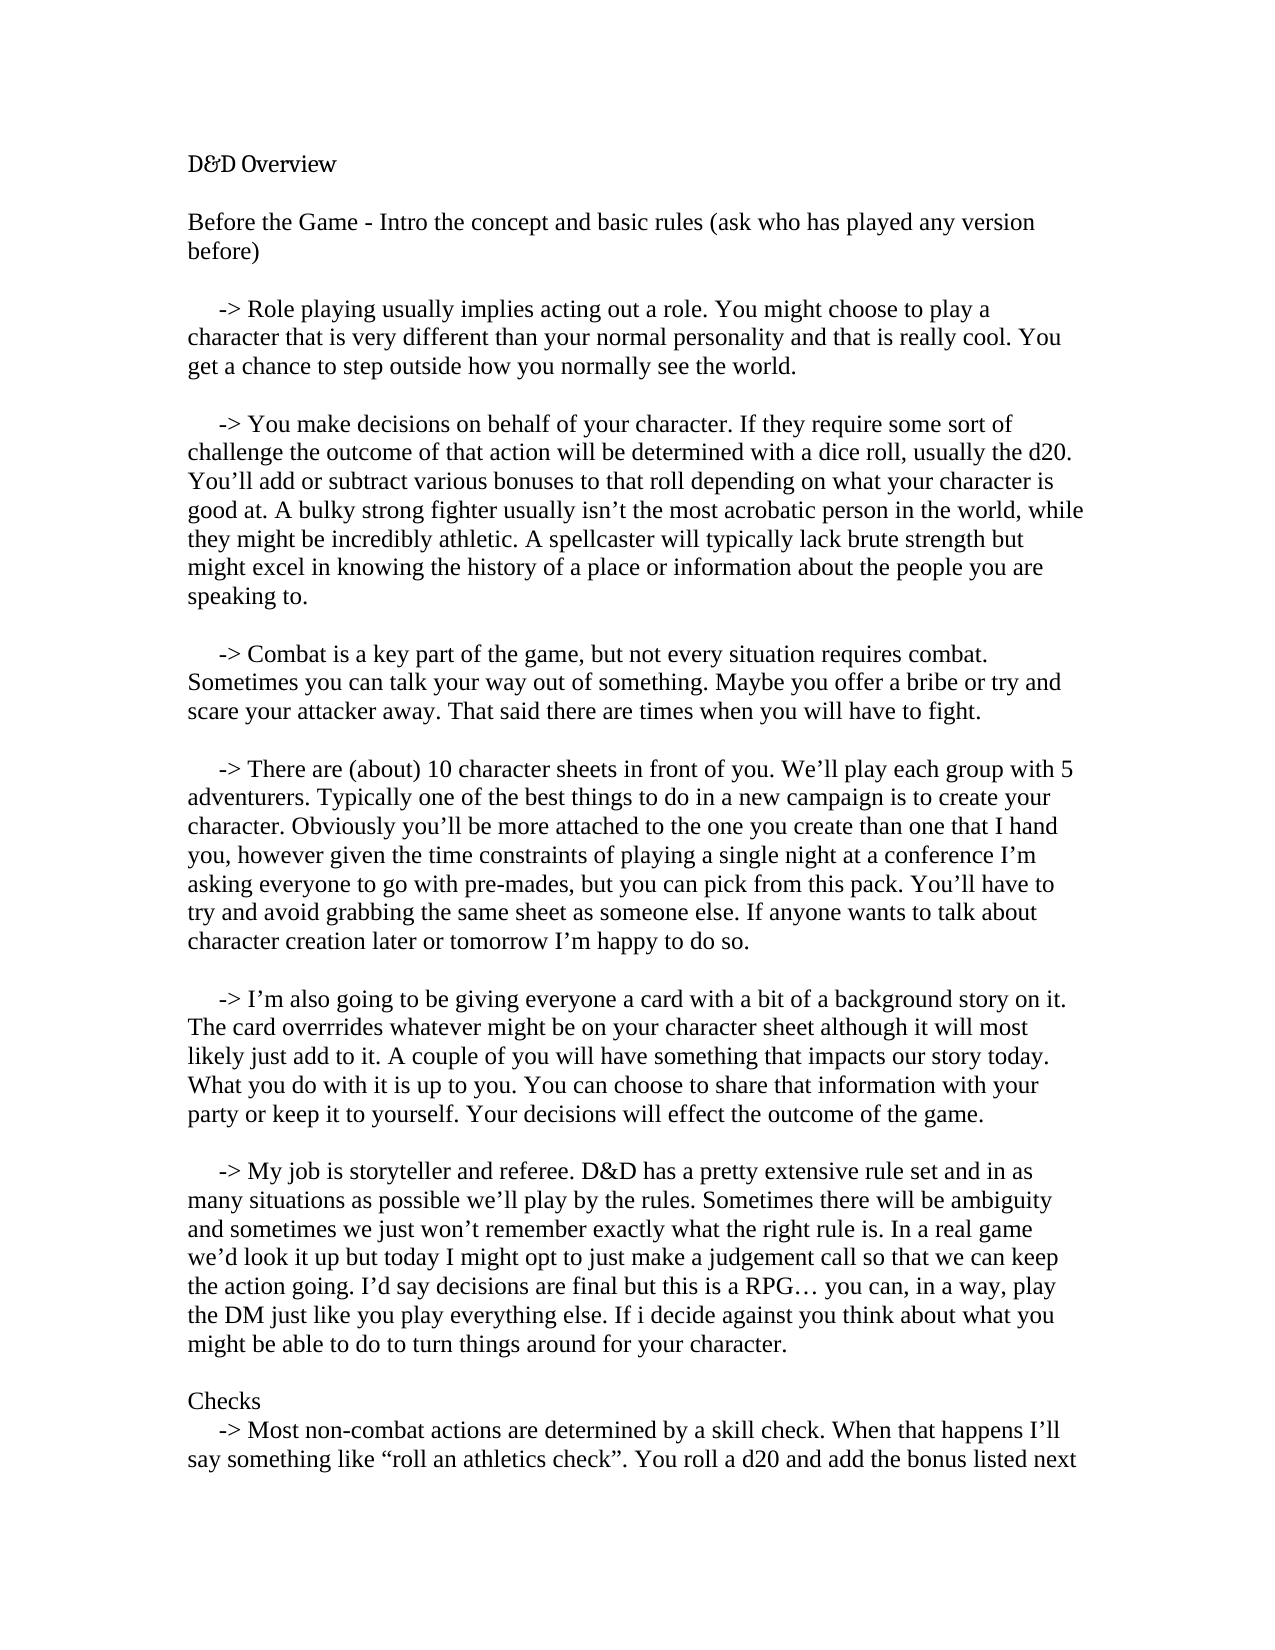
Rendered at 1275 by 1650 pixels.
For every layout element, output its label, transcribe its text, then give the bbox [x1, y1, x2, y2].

text -> Combat is a key part of the game, but not every situation requires combat. Sometimes you can talk your way out of something. Maybe you offer a bribe or try and scare your attacker away. That said there are times when you will have to fight. [187, 639, 1087, 725]
text D&D Overview [187, 150, 1087, 179]
text -> There are (about) 10 character sheets in front of you. We’ll play each group with 5 adventurers. Typically one of the best things to do in a new campaign is to create your character. Obviously you’ll be more attached to the one you create than one that I hand you, however given the time constraints of playing a single night at a conference I’m asking everyone to go with pre-mades, but you can pick from this pack. You’ll have to try and avoid grabbing the same sheet as someone else. If anyone wants to talk about character creation later or tomorrow I’m happy to do so. [187, 754, 1087, 955]
text -> Role playing usually implies acting out a role. You might choose to play a character that is very different than your normal personality and that is really cool. You get a chance to step outside how you normally see the world. [187, 294, 1087, 380]
text Checks [187, 1386, 1087, 1415]
text -> My job is storyteller and referee. D&D has a pretty extensive rule set and in as many situations as possible we’ll play by the rules. Sometimes there will be ambiguity and sometimes we just won’t remember exactly what the right rule is. In a real game we’d look it up but today I might opt to just make a judgement call so that we can keep the action going. I’d say decisions are final but this is a RPG… you can, in a way, play the DM just like you play everything else. If i decide against you think about what you might be able to do to turn things around for your character. [187, 1156, 1087, 1357]
text -> I’m also going to be giving everyone a card with a bit of a background story on it. The card overrrides whatever might be on your character sheet although it will most likely just add to it. A couple of you will have something that impacts our story today. What you do with it is up to you. You can choose to share that information with your party or keep it to yourself. Your decisions will effect the outcome of the game. [187, 984, 1087, 1127]
text Before the Game - Intro the concept and basic rules (ask who has played any version before) [187, 207, 1087, 265]
text -> You make decisions on behalf of your character. If they require some sort of challenge the outcome of that action will be determined with a dice roll, usually the d20. You’ll add or subtract various bonuses to that roll depending on what your character is good at. A bulky strong fighter usually isn’t the most acrobatic person in the world, while they might be incredibly athletic. A spellcaster will typically lack brute strength but might excel in knowing the history of a place or information about the people you are speaking to. [187, 409, 1087, 610]
